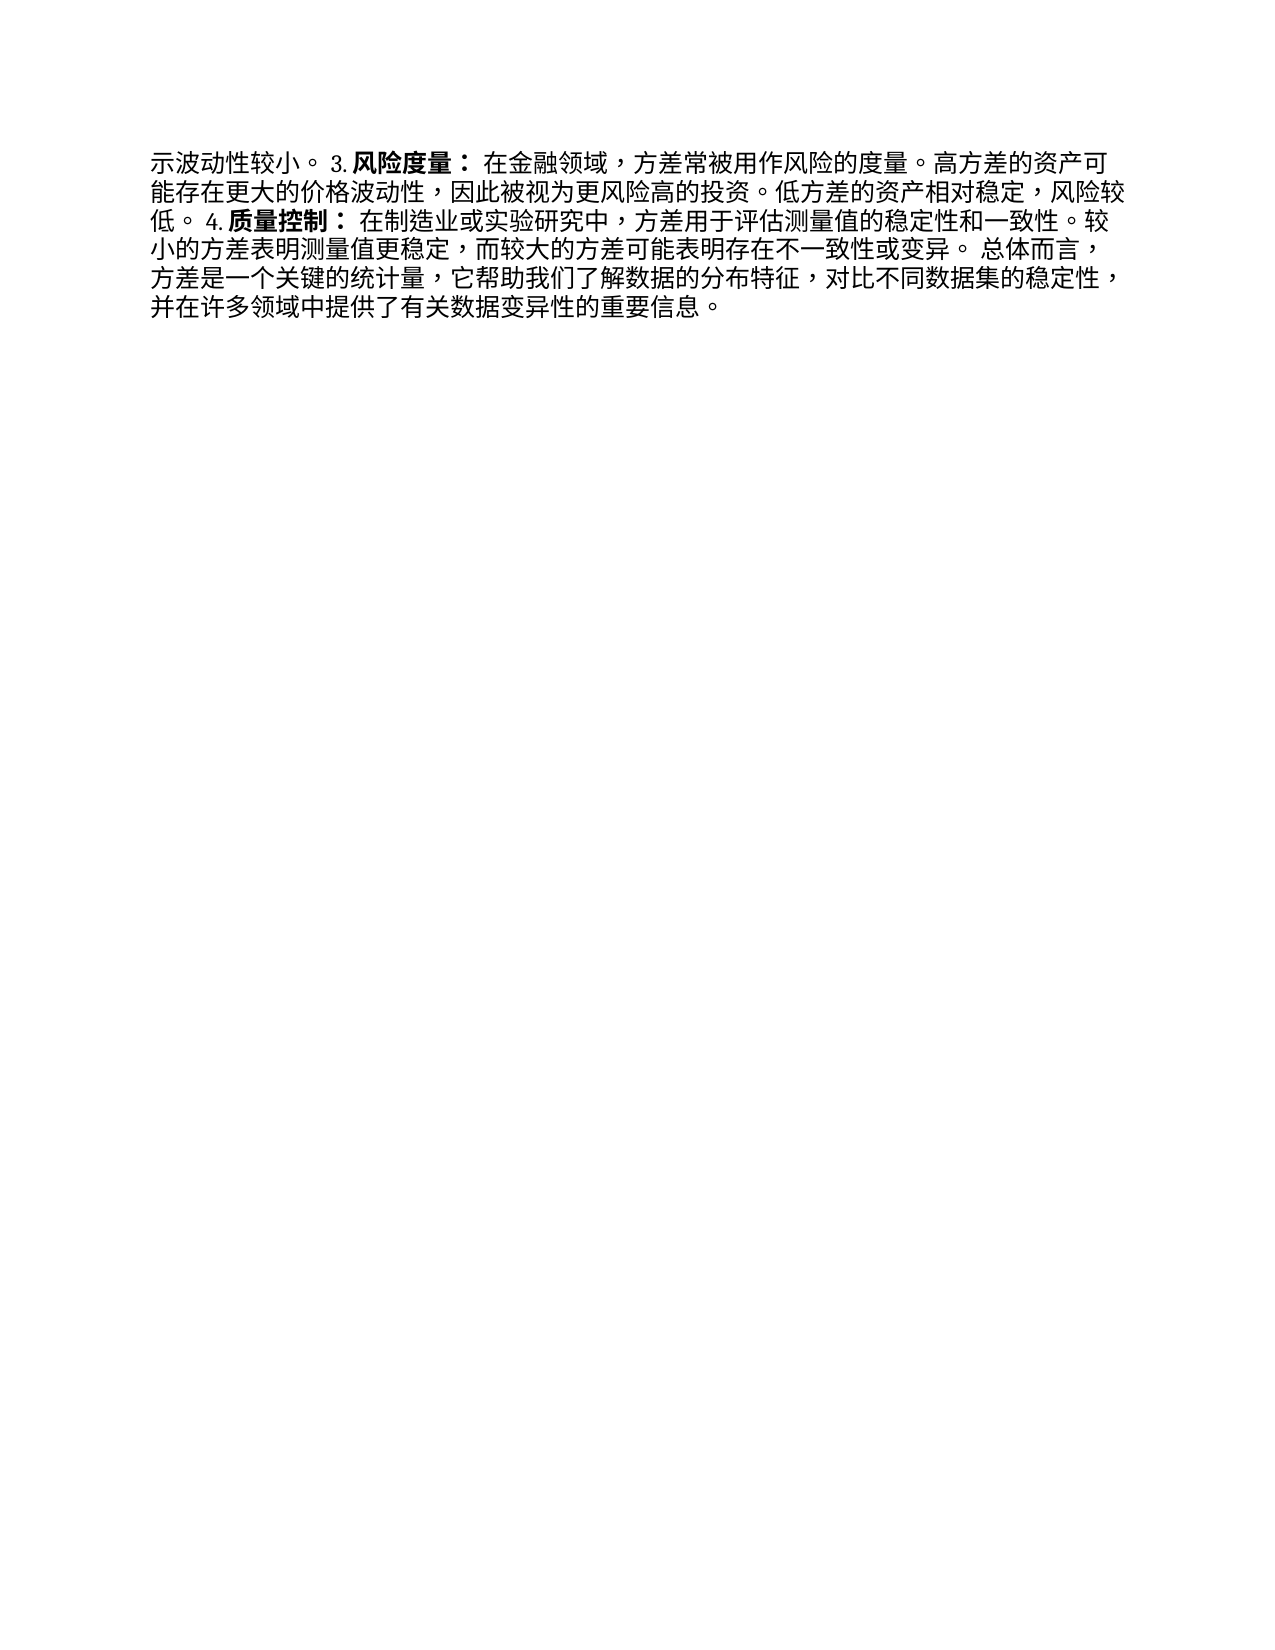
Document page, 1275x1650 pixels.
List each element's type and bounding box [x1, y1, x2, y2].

text [150, 150, 1125, 322]
